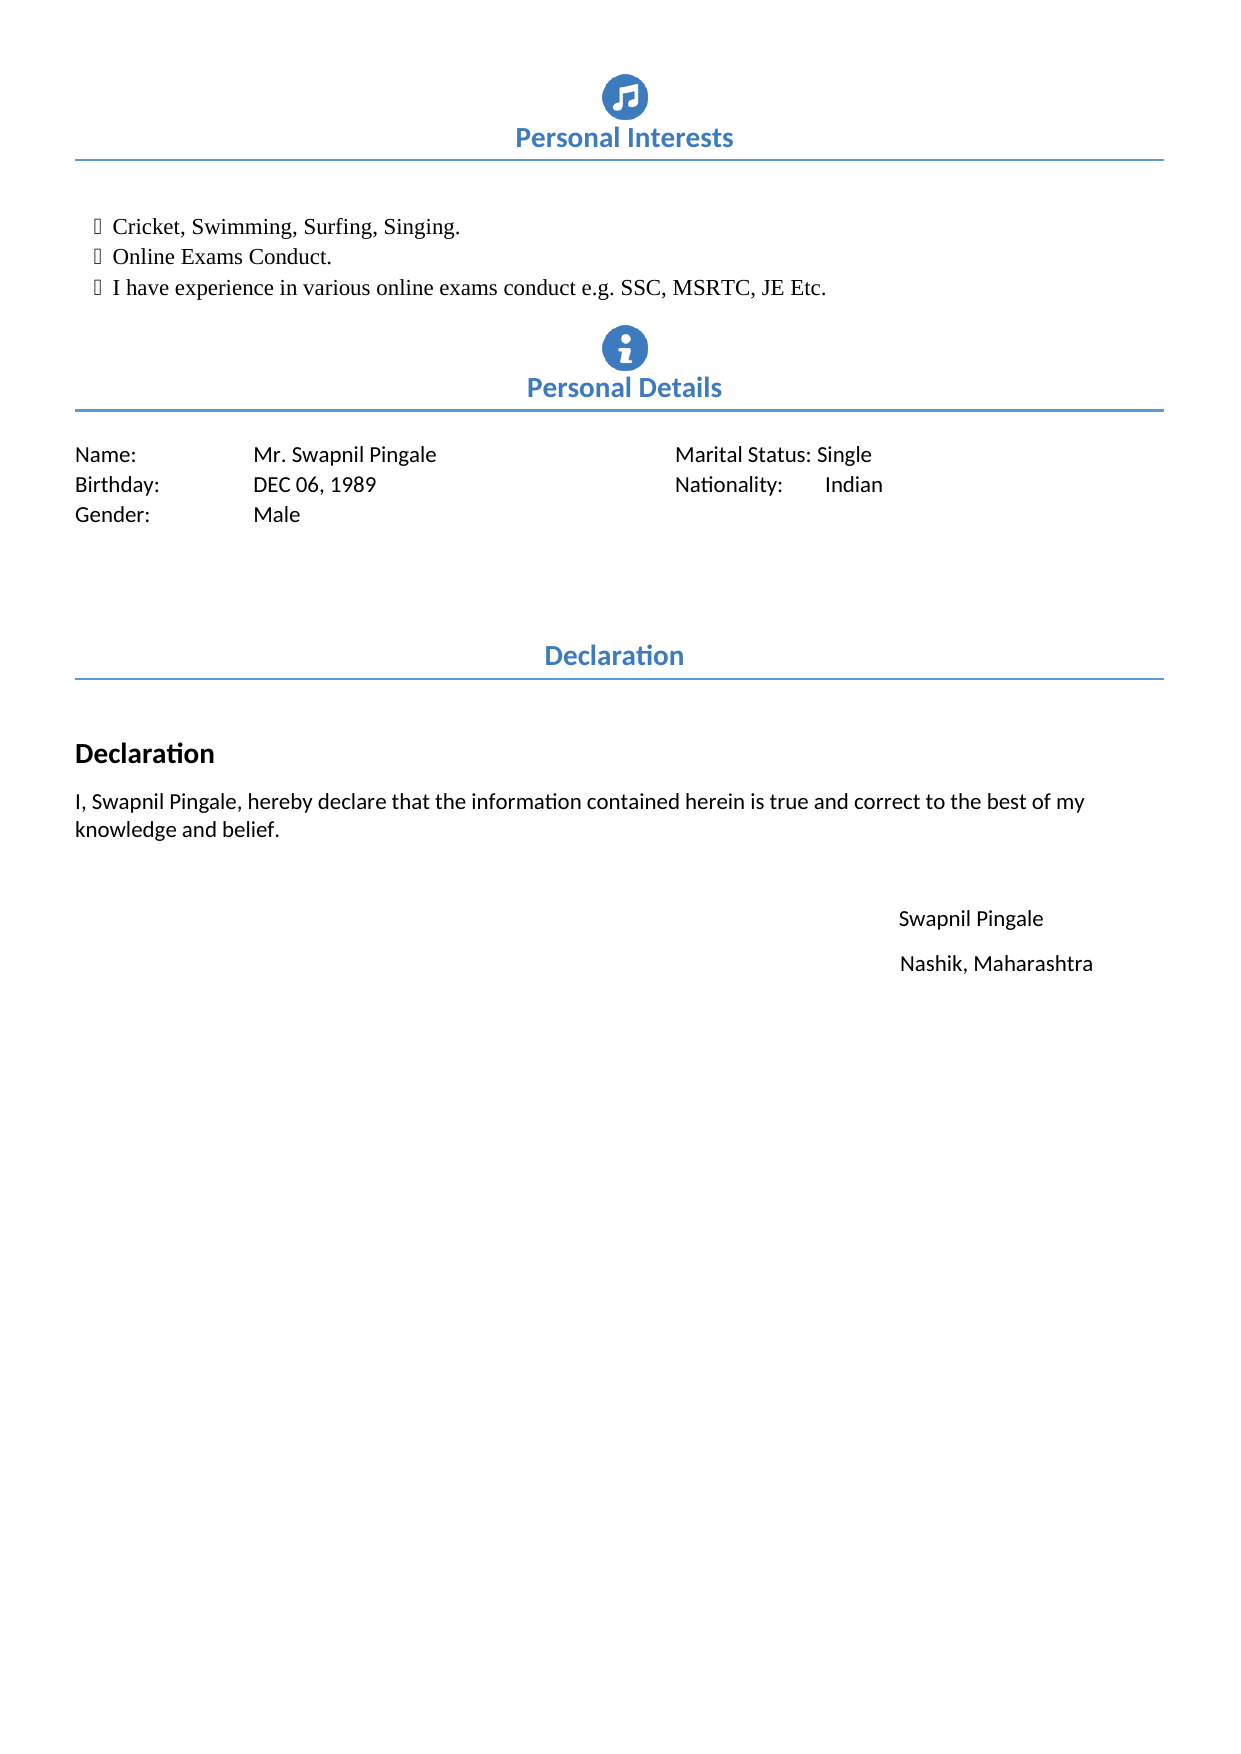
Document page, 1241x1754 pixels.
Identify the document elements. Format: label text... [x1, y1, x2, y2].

list Online Exams Conduct. [94, 243, 1165, 270]
list I have experience in various online exams conduct e.g. SSC, MSRTC, JE Etc. [94, 274, 1165, 300]
picture [602, 74, 648, 120]
text I, Swapnil Pingale, hereby declare that the information contained herein is true and correct to the best of my knowledge and belief. [75, 787, 1165, 843]
text Declaration [75, 735, 1165, 771]
text Swapnil Pingale [75, 904, 1165, 933]
list Cricket, Swimming, Surfing, Singing. [94, 213, 1165, 239]
picture [602, 325, 648, 371]
text Name: Mr. Swapnil Pingale Marital Status: Single Birthday: DEC 06, 1989 Nationality: Indian Gender: Male [75, 440, 1165, 528]
text Nashik, Maharashtra [75, 949, 1165, 1005]
